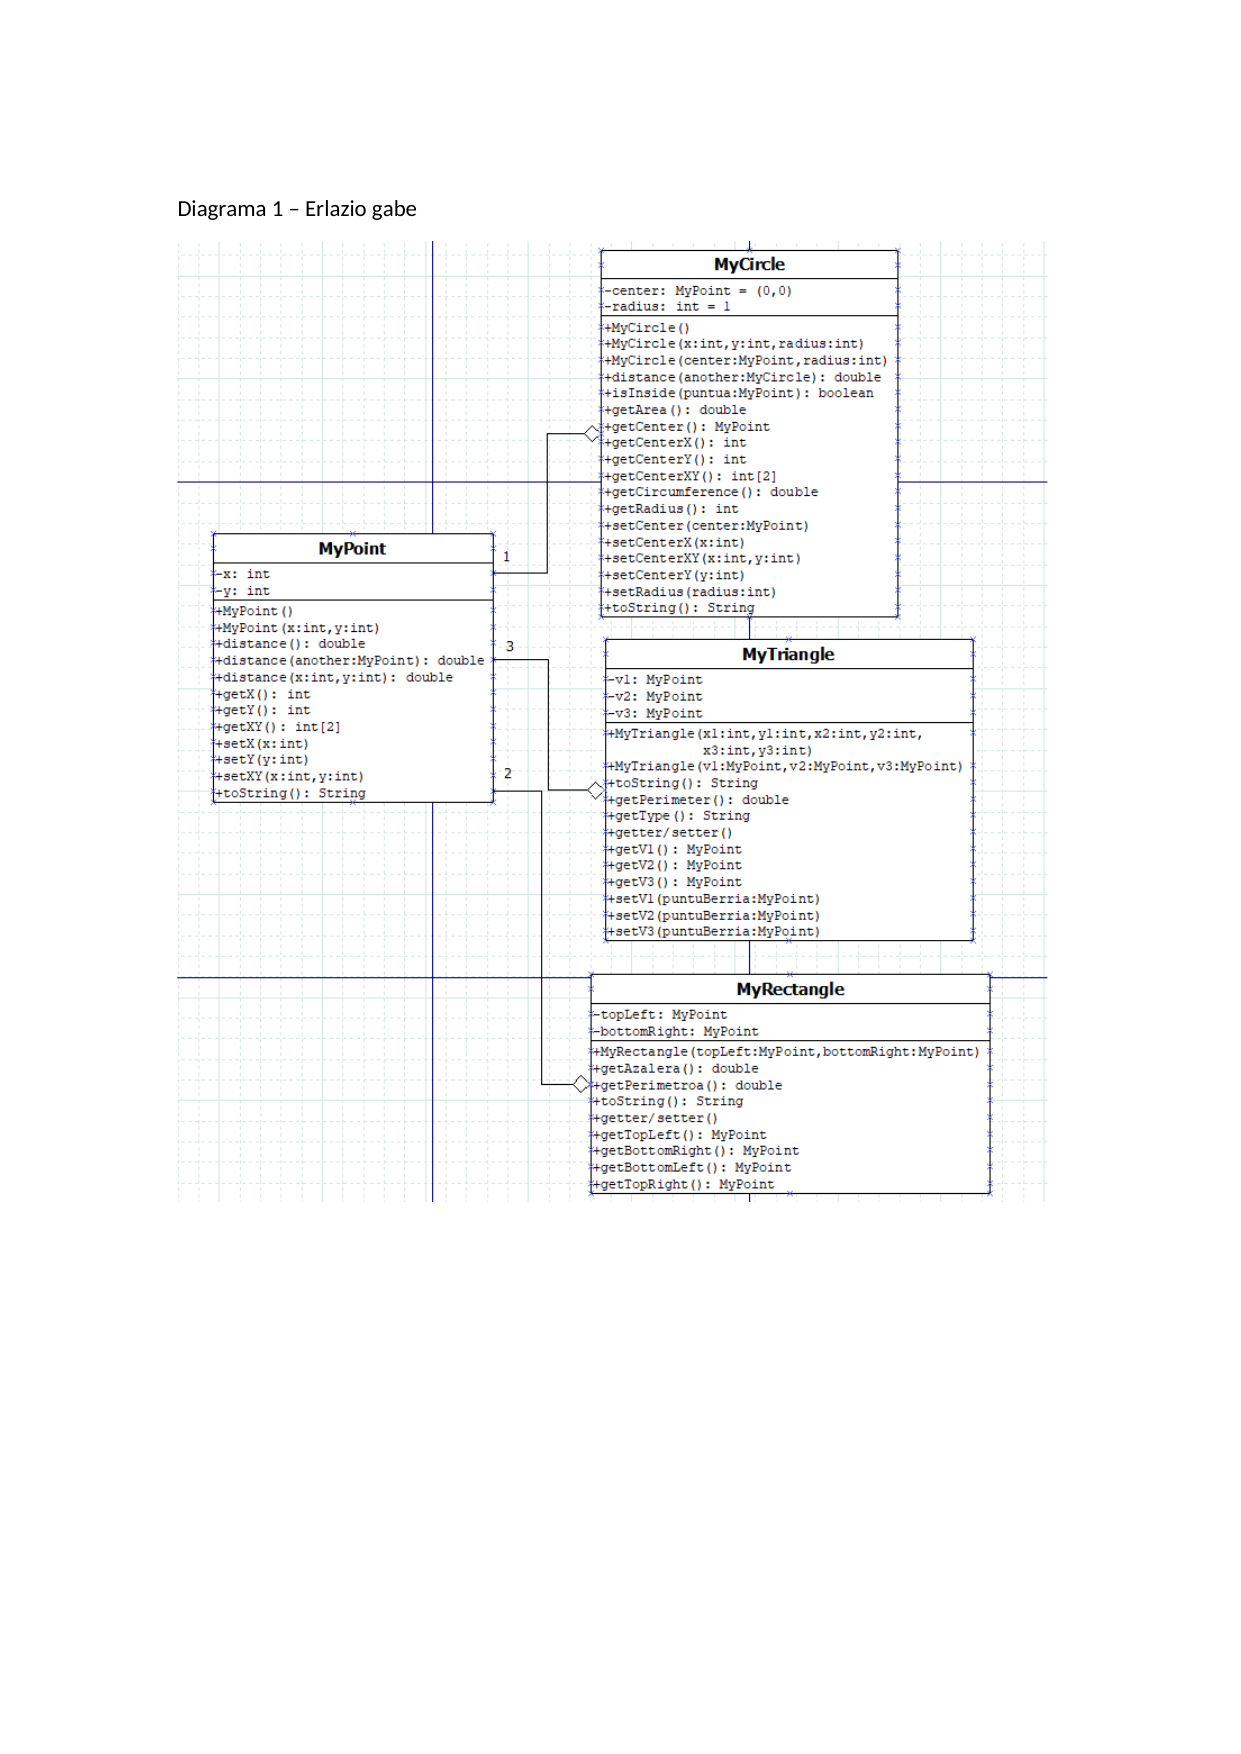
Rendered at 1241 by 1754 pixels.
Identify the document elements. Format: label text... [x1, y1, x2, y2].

picture [177, 241, 1048, 1202]
text Diagrama 1 – Erlazio gabe [177, 194, 1063, 222]
